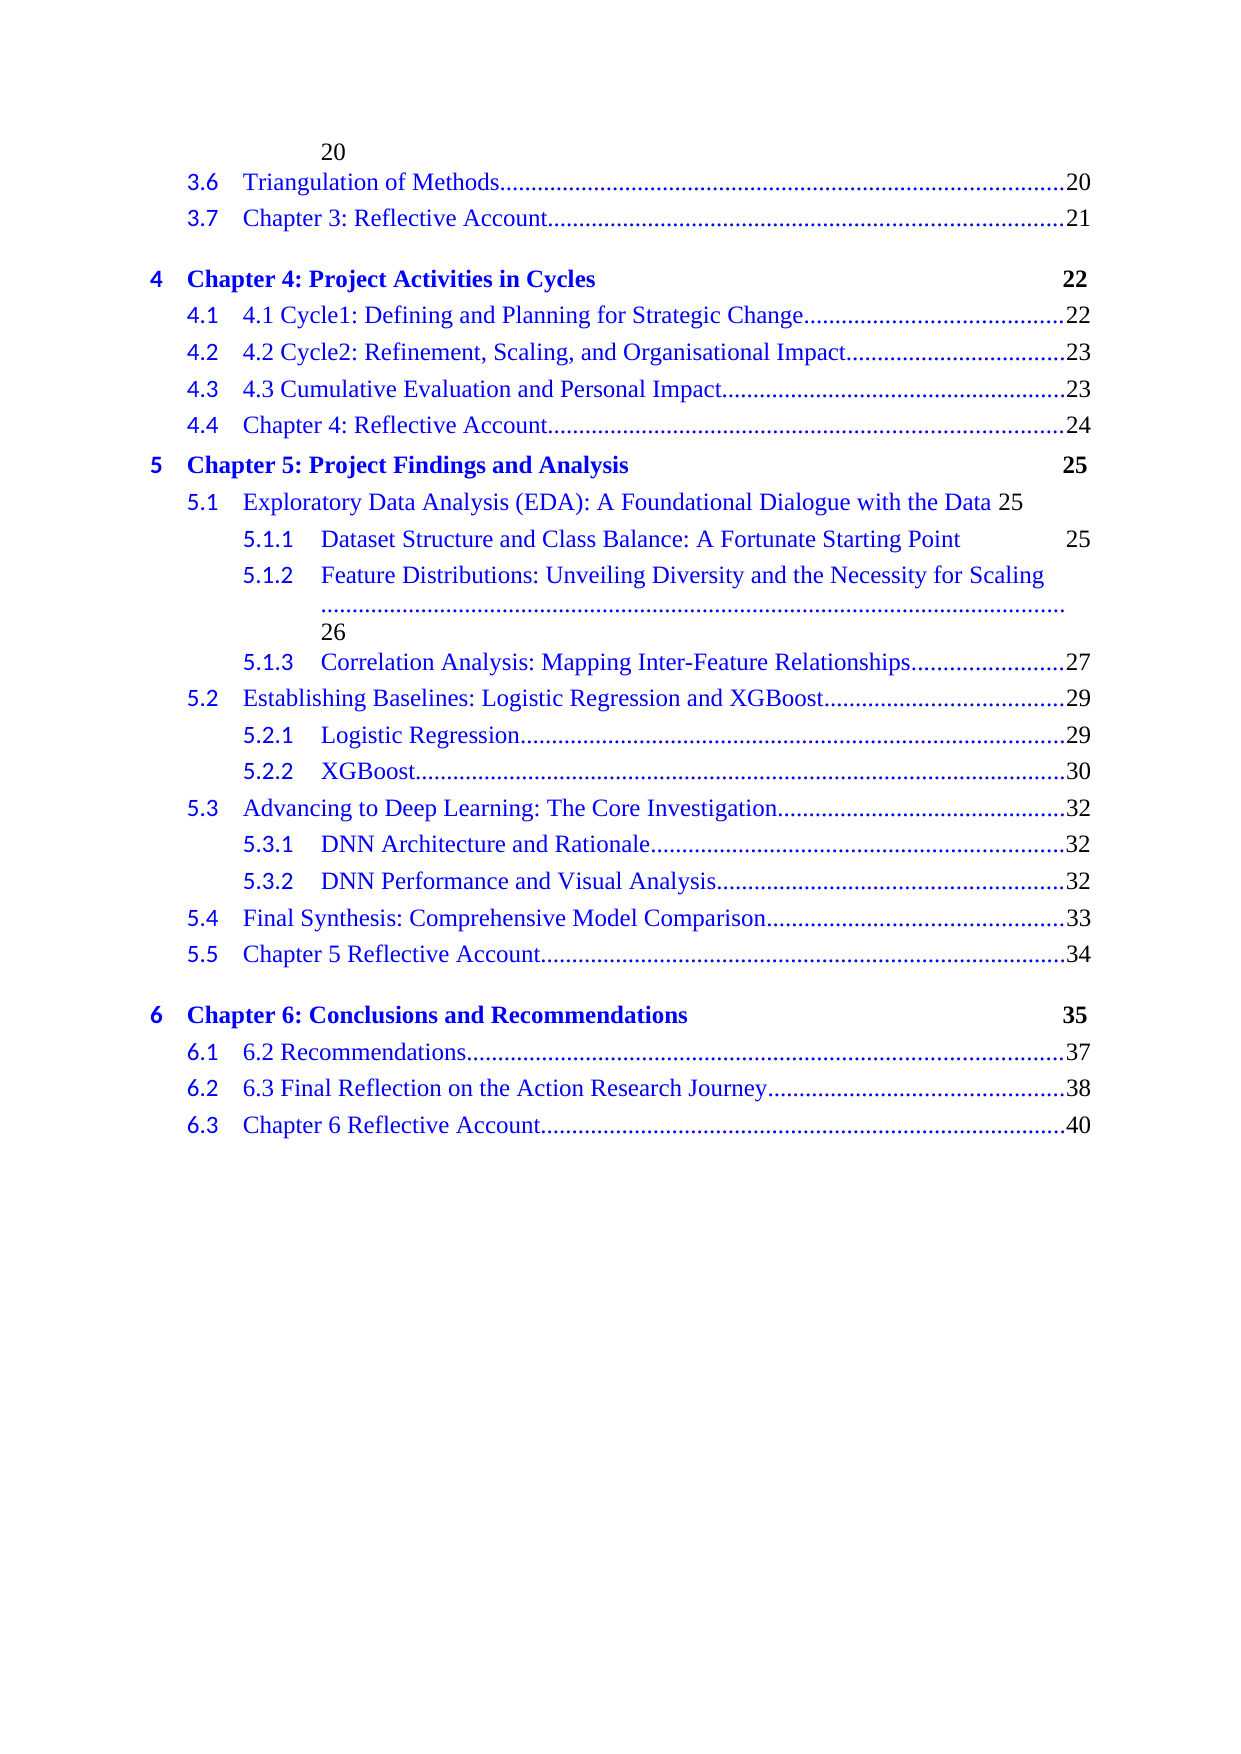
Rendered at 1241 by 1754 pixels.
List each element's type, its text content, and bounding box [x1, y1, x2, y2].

list 4.1 Cycle1: Defining and Planning for Strategic Change 22 [187, 299, 1240, 330]
list Dataset Structure and Class Balance: A Fortunate Starting Point 25 [243, 523, 1240, 554]
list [242, 137, 1091, 166]
list 6.2 Recommendations 37 [187, 1036, 1240, 1067]
list Chapter 4: Reflective Account 24 [187, 409, 1240, 440]
list Exploratory Data Analysis (EDA): A Foundational Dialogue with the Data 25 [187, 487, 1240, 517]
list Chapter 6 Reflective Account 40 [187, 1109, 1240, 1140]
list Chapter 3: Reflective Account 21 [187, 202, 1240, 232]
list Chapter 6: Conclusions and Recommendations 35 [150, 999, 1240, 1030]
list Chapter 5 Reflective Account 34 [187, 938, 1240, 969]
list Chapter 4: Project Activities in Cycles 22 [150, 263, 1240, 293]
list Final Synthesis: Comprehensive Model Comparison 33 [187, 902, 1240, 932]
list Establishing Baselines: Logistic Regression and XGBoost 29 [187, 682, 1240, 713]
list Feature Distributions: Unveiling Diversity and the Necessity for Scaling 26 [242, 560, 1090, 646]
list DNN Performance and Visual Analysis 32 [243, 865, 1240, 896]
list XGBoost 30 [243, 756, 1240, 786]
list 6.3 Final Reflection on the Action Research Journey 38 [187, 1073, 1240, 1103]
list Advancing to Deep Learning: The Core Investigation 32 [187, 792, 1240, 823]
list Correlation Analysis: Mapping Inter-Feature Relationships 27 [243, 646, 1240, 677]
list DNN Architecture and Rationale 32 [243, 829, 1240, 859]
list 4.3 Cumulative Evaluation and Personal Impact 23 [187, 373, 1240, 403]
list 4.2 Cycle2: Refinement, Scaling, and Organisational Impact 23 [187, 336, 1240, 367]
list Chapter 5: Project Findings and Analysis 25 [150, 450, 1240, 480]
list Triangulation of Methods 20 [187, 166, 1240, 196]
list Logistic Regression 29 [243, 719, 1240, 749]
